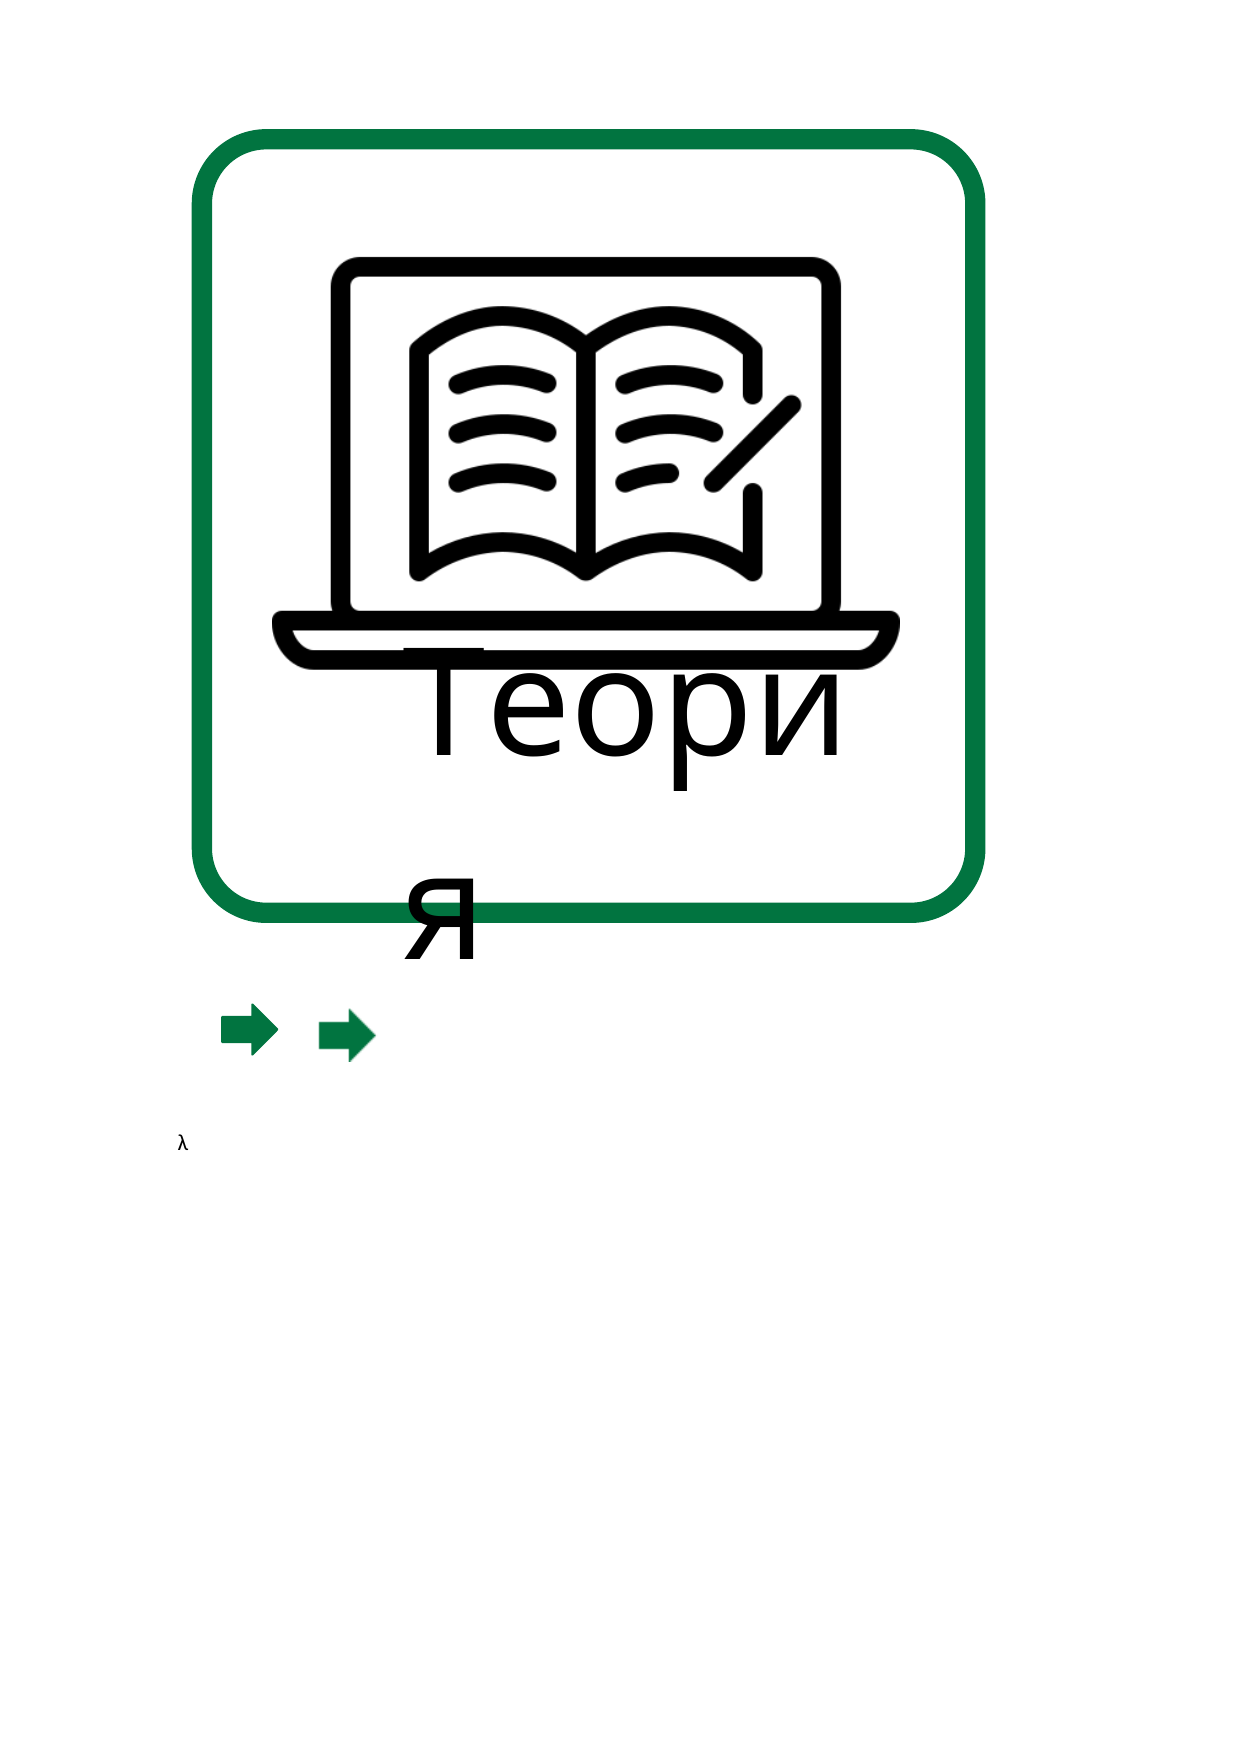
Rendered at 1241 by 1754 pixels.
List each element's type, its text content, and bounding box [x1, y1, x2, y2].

picture [272, 149, 900, 778]
text λ [177, 1128, 1152, 1156]
picture [687, 684, 731, 746]
